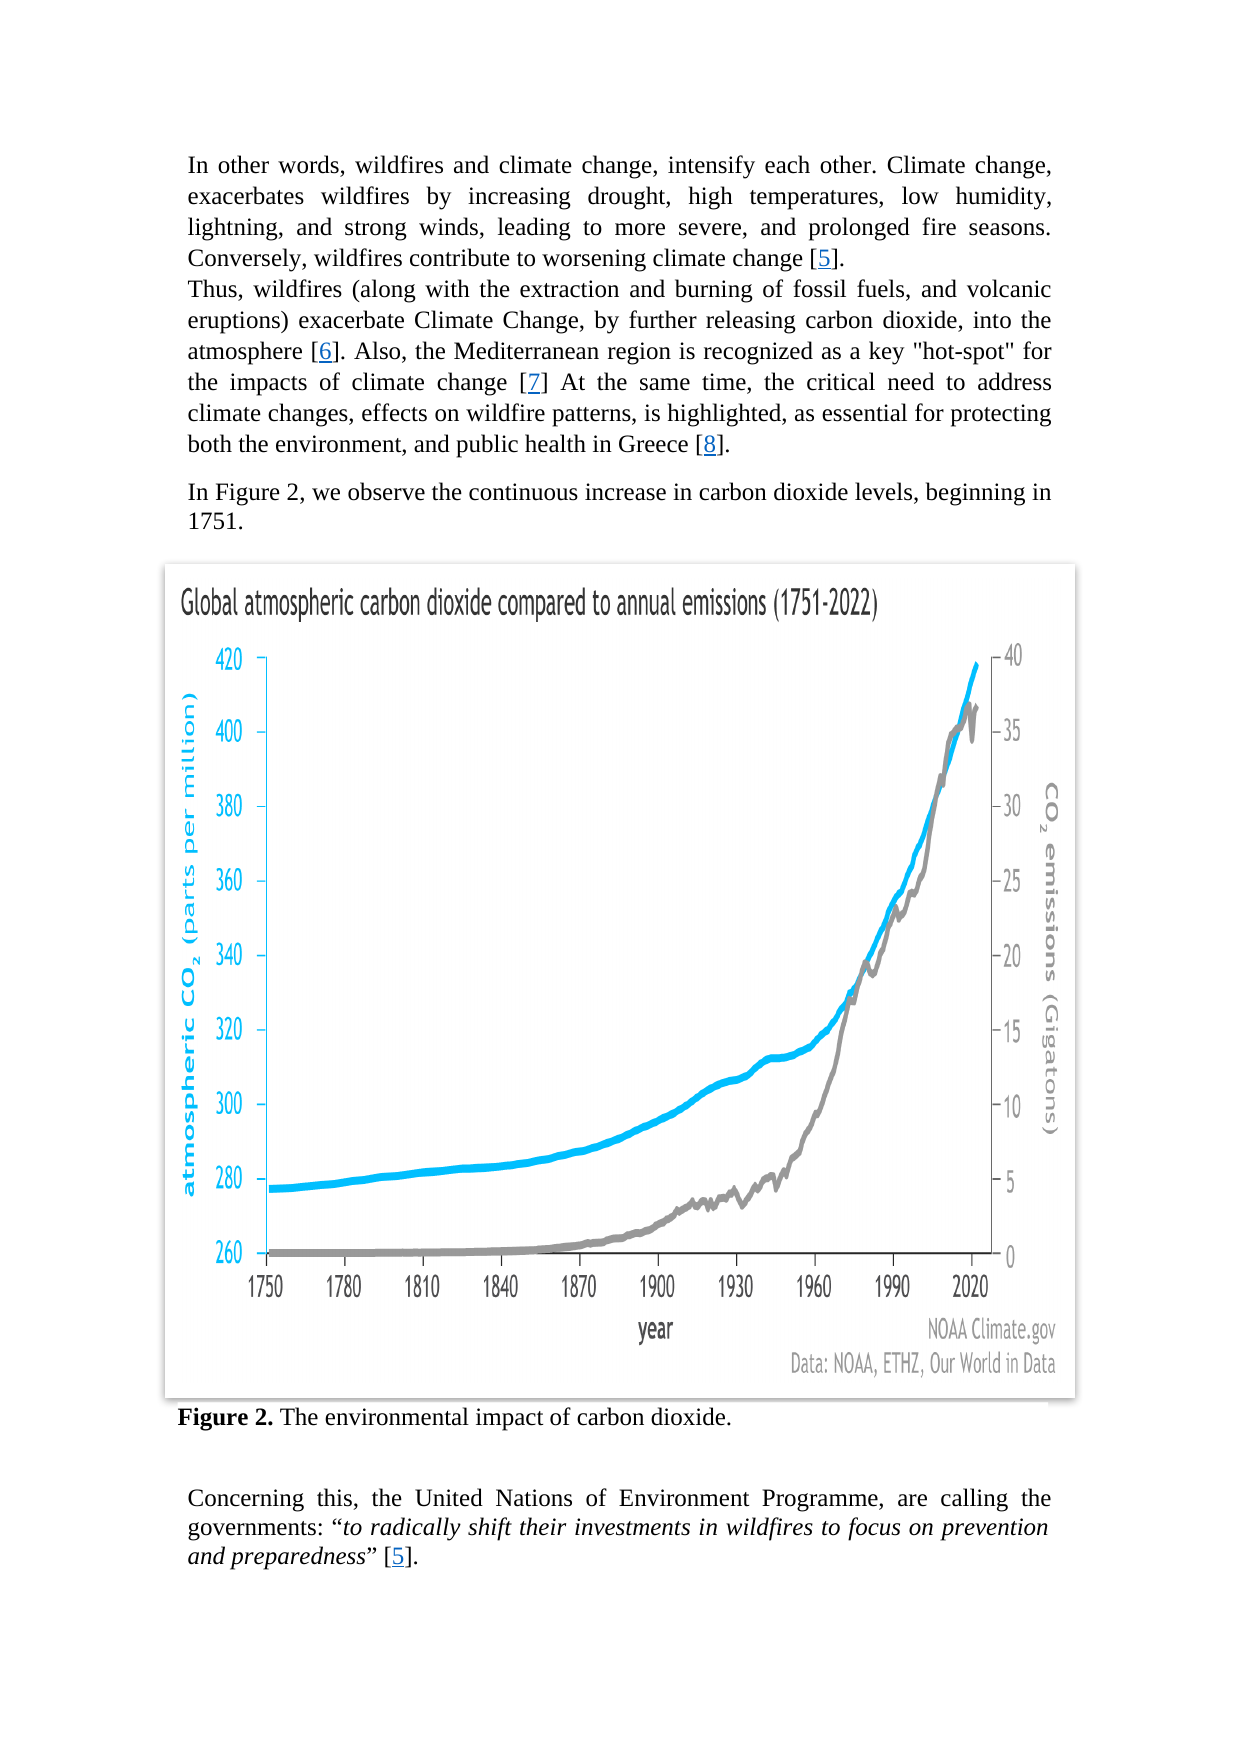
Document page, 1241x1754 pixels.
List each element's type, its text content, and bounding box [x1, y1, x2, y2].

text Concerning this, the United Nations of Environment Programme, are calling the governments: “to radically shift their investments in wildfires to focus on prevention and preparedness” [5]. [187, 1483, 1053, 1569]
text Thus, wildfires (along with the extraction and burning of fossil fuels, and volcanic eruptions) exacerbate Climate Change, by further releasing carbon dioxide, into the atmosphere [6]. Also, the Mediterranean region is recognized as a key "hot-spot" for the impacts of climate change [7] At the same time, the critical need to address climate changes, effects on wildfire patterns, is highlighted, as essential for protecting both the environment, and public health in Greece [8]. [187, 274, 1053, 458]
text In Figure 2, we observe the continuous increase in carbon dioxide levels, beginning in 1751. [187, 477, 1053, 534]
picture [179, 578, 1061, 1383]
text In other words, wildfires and climate change, intensify each other. Climate change, exacerbates wildfires by increasing drought, high temperatures, low humidity, lightning, and strong winds, leading to more severe, and prolonged fire seasons. Conversely, wildfires contribute to worsening climate change [5]. [187, 150, 1053, 272]
